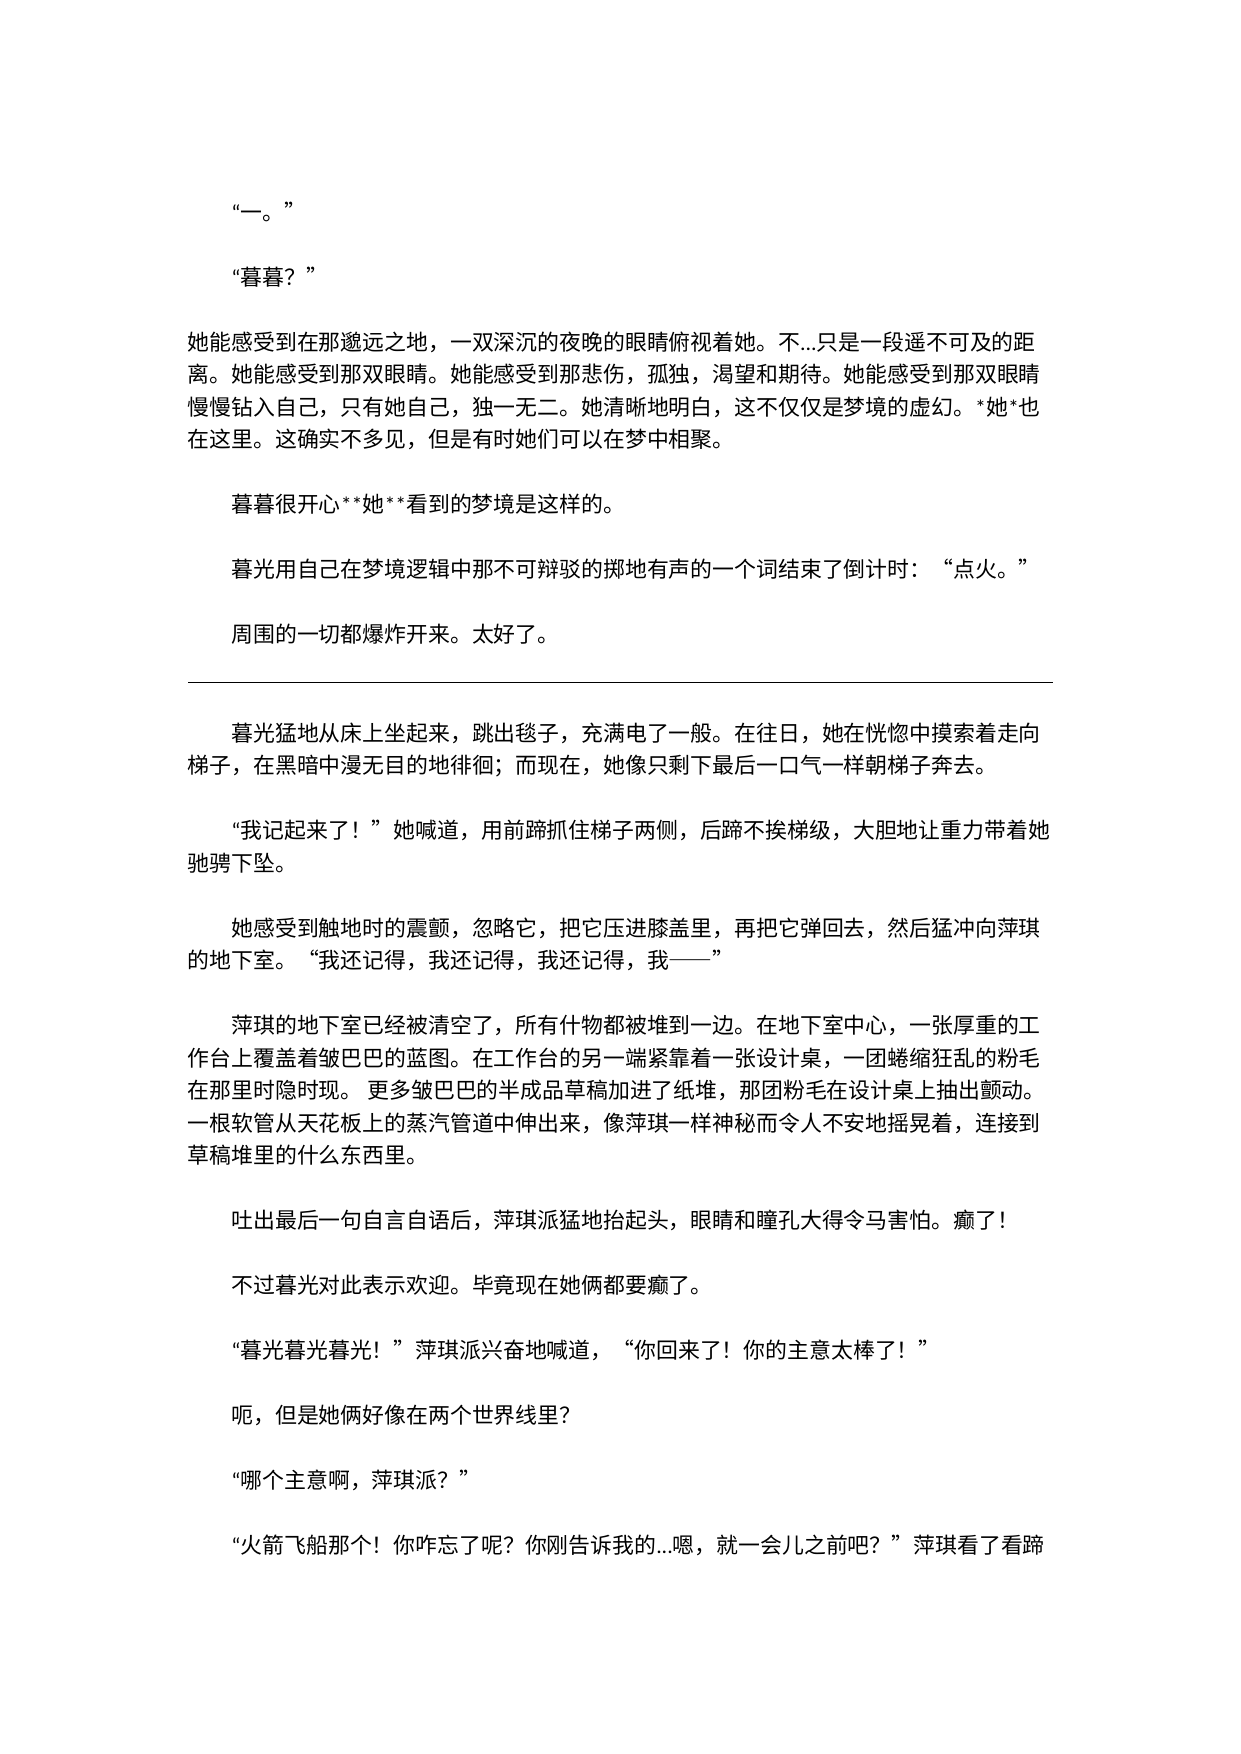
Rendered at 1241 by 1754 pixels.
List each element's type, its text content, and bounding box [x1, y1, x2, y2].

list 萍琪的地下室已经被清空了，所有什物都被堆到一边。在地下室中心，一张厚重的工作台上覆盖着皱巴巴的蓝图。在工作台的另一端紧靠着一张设计桌，一团蜷缩狂乱的粉毛在那里时隐时现。 更多皱巴巴的半成品草稿加进了纸堆，那团粉毛在设计桌上抽出颤动。一根软管从天花板上的蒸汽管道中伸出来，像萍琪一样神秘而令人不安地摇晃着，连接到草稿堆里的什么东西里。 [187, 1008, 1053, 1171]
list 暮暮很开心**她**看到的梦境是这样的。 [187, 487, 1053, 519]
list 她能感受到在那邈远之地，一双深沉的夜晚的眼睛俯视着她。不...只是一段遥不可及的距离。她能感受到那双眼睛。她能感受到那悲伤，孤独，渴望和期待。她能感受到那双眼睛慢慢钻入自己，只有她自己，独一无二。她清晰地明白，这不仅仅是梦境的虚幻。*她*也在这里。这确实不多见，但是有时她们可以在梦中相聚。 [187, 324, 1053, 454]
list “暮光暮光暮光！”萍琪派兴奋地喊道，“你回来了！你的主意太棒了！” [187, 1333, 1053, 1366]
list “哪个主意啊，萍琪派？” [187, 1463, 1053, 1496]
list “暮暮？” [187, 259, 1053, 292]
list 呃，但是她俩好像在两个世界线里？ [187, 1398, 1053, 1431]
list 暮光猛地从床上坐起来，跳出毯子，充满电了一般。在往日，她在恍惚中摸索着走向梯子，在黑暗中漫无目的地徘徊；而现在，她像只剩下最后一口气一样朝梯子奔去。 [187, 716, 1053, 781]
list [187, 1528, 1053, 1561]
list 吐出最后一句自言自语后，萍琪派猛地抬起头，眼睛和瞳孔大得令马害怕。癫了！ [187, 1203, 1053, 1236]
list 暮光用自己在梦境逻辑中那不可辩驳的掷地有声的一个词结束了倒计时：“点火。” [187, 552, 1053, 584]
list “我记起来了！”她喊道，用前蹄抓住梯子两侧，后蹄不挨梯级，大胆地让重力带着她驰骋下坠。 [187, 813, 1053, 878]
list “一。” [187, 194, 1053, 227]
list 周围的一切都爆炸开来。太好了。 [187, 617, 1053, 649]
list 不过暮光对此表示欢迎。毕竟现在她俩都要癫了。 [187, 1268, 1053, 1301]
list 她感受到触地时的震颤，忽略它，把它压进膝盖里，再把它弹回去，然后猛冲向萍琪的地下室。“我还记得，我还记得，我还记得，我——” [187, 911, 1053, 976]
